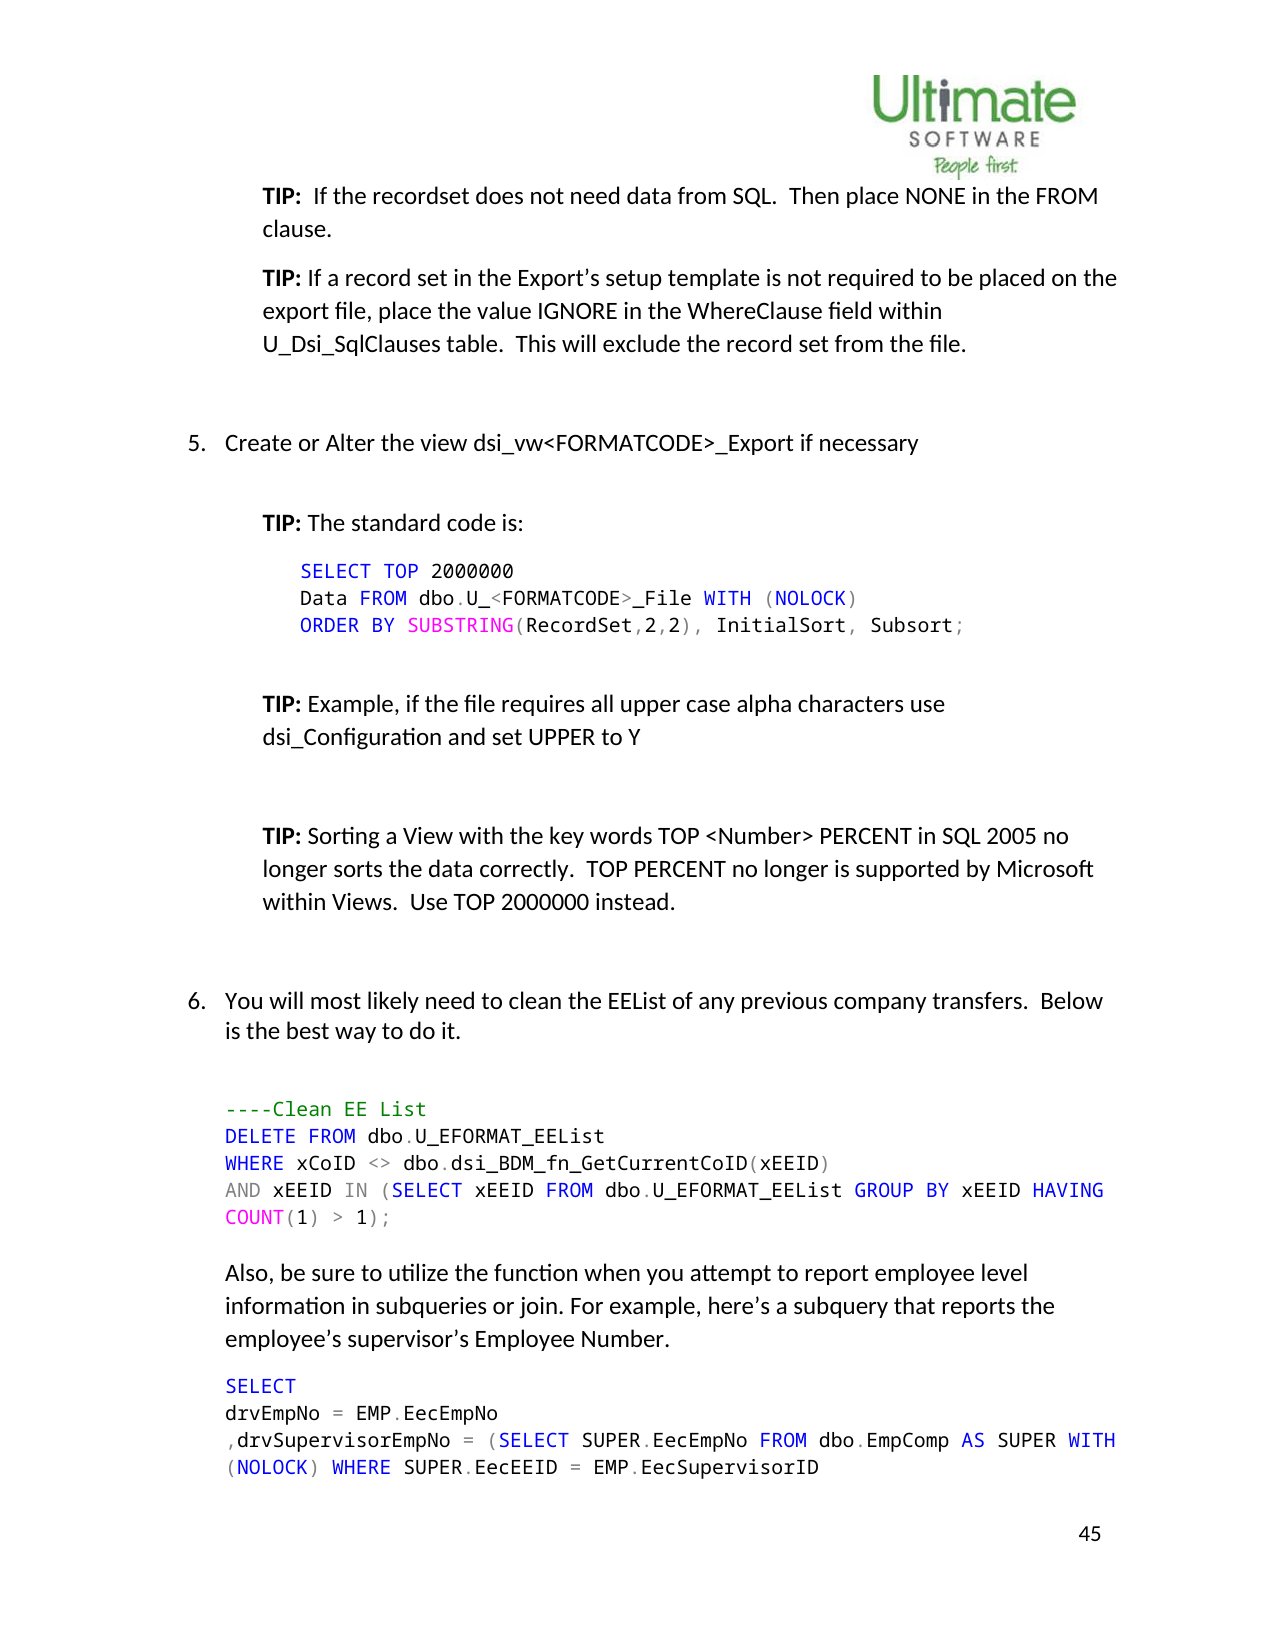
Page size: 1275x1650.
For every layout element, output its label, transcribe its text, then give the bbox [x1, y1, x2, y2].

text SELECT TOP 2000000 [300, 557, 1125, 584]
text SELECT [150, 1373, 1125, 1400]
text Also, be sure to utilize the function when you attempt to report employee level information in subqueries or join. For example, here’s a subquery that reports the employee’s supervisor’s Employee Number. [225, 1257, 1125, 1354]
text ----Clean EE List [150, 1095, 1125, 1122]
text ,drvSupervisorEmpNo = (SELECT SUPER.EecEmpNo FROM dbo.EmpComp AS SUPER WITH (NOLOCK) WHERE SUPER.EecEEID = EMP.EecSupervisorID [225, 1427, 1125, 1481]
list You will most likely need to clean the EEList of any previous company transfers. Below is the best way to do it. [187, 985, 1125, 1046]
text AND xEEID IN (SELECT xEEID FROM dbo.U_EFORMAT_EEList GROUP BY xEEID HAVING COUNT(1) > 1); [225, 1176, 1125, 1230]
list Create or Alter the view dsi_vw<FORMATCODE>_Export if necessary [187, 427, 1125, 458]
text TIP: If the recordset does not need data from SQL. Then place NONE in the FROM clause. [262, 180, 1125, 243]
text ORDER BY SUBSTRING(RecordSet,2,2), InitialSort, Subsort; [300, 611, 1125, 638]
text TIP: Sorting a View with the key words TOP <Number> PERCENT in SQL 2005 no longer sorts the data correctly. TOP PERCENT no longer is supported by Microsoft within Views. Use TOP 2000000 instead. [262, 820, 1125, 916]
text DELETE FROM dbo.U_EFORMAT_EEList [150, 1122, 1125, 1149]
text TIP: If a record set in the Export’s setup template is not required to be placed on the export file, place the value IGNORE in the WhereClause field within U_Dsi_SqlClauses table. This will exclude the record set from the file. [262, 262, 1125, 359]
text drvEmpNo = EMP.EecEmpNo [150, 1400, 1125, 1427]
text Data FROM dbo.U_<FORMATCODE>_File WITH (NOLOCK) [300, 584, 1125, 611]
picture [856, 75, 1125, 180]
text TIP: The standard code is: [262, 508, 1125, 538]
text WHERE xCoID <> dbo.dsi_BDM_fn_GetCurrentCoID(xEEID) [150, 1149, 1125, 1176]
text TIP: Example, if the file requires all upper case alpha characters use dsi_Configuration and set UPPER to Y [262, 688, 1125, 751]
